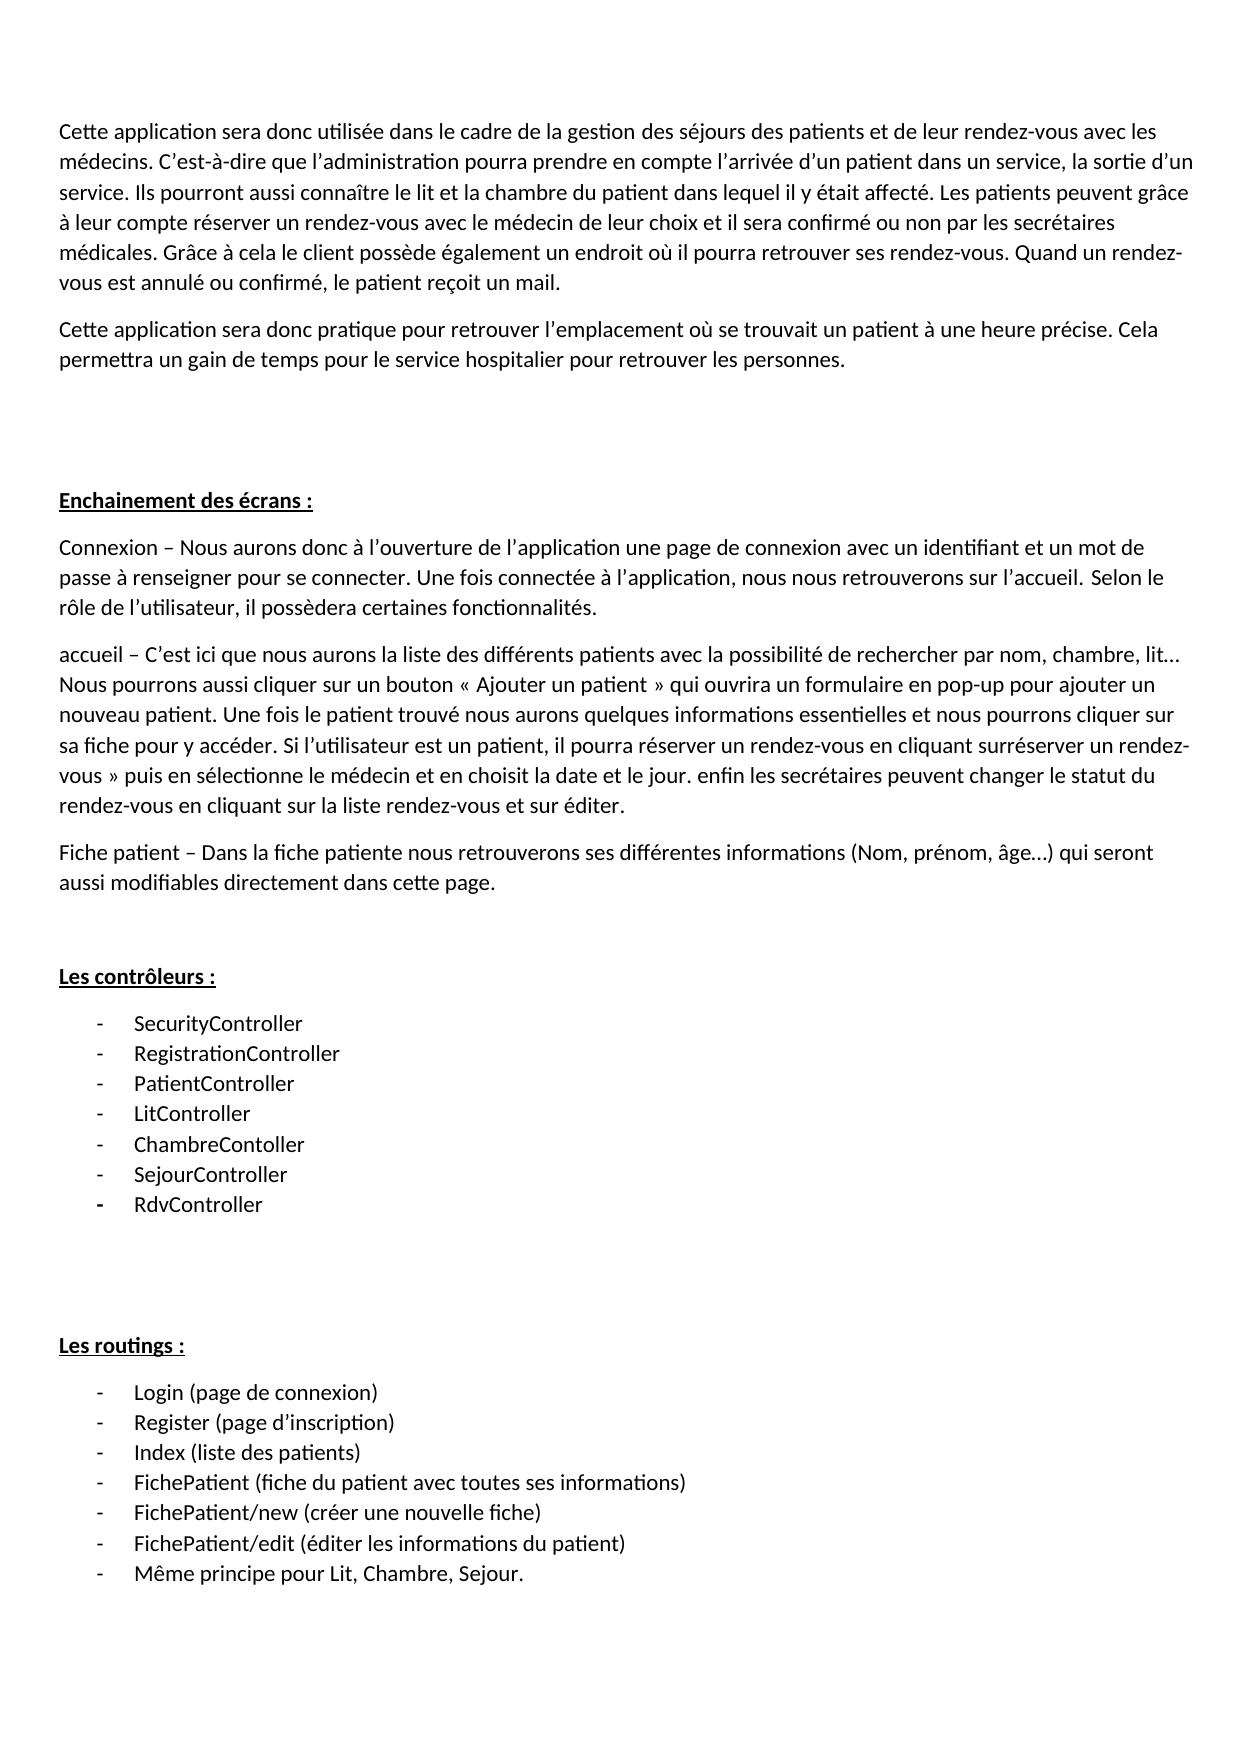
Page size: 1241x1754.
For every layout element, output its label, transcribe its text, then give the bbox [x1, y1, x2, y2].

text Connexion – Nous aurons donc à l’ouverture de l’application une page de connexion avec un identifiant et un mot de passe à renseigner pour se connecter. Une fois connectée à l’application, nous nous retrouverons sur l’accueil. Selon le rôle de l’utilisateur, il possèdera certaines fonctionnalités. [59, 533, 1197, 621]
list RegistrationController [96, 1039, 1197, 1067]
list Register (page d’inscription) [96, 1408, 1197, 1436]
text Enchainement des écrans : [59, 486, 1197, 514]
list FichePatient/edit (éditer les informations du patient) [96, 1529, 1197, 1557]
list RdvController [96, 1190, 1197, 1218]
list SejourController [96, 1160, 1197, 1188]
list Même principe pour Lit, Chambre, Sejour. [96, 1559, 1197, 1587]
list Index (liste des patients) [96, 1438, 1197, 1466]
text Les contrôleurs : [59, 962, 1197, 990]
text Cette application sera donc utilisée dans le cadre de la gestion des séjours des patients et de leur rendez-vous avec les médecins. C’est-à-dire que l’administration pourra prendre en compte l’arrivée d’un patient dans un service, la sortie d’un service. Ils pourront aussi connaître le lit et la chambre du patient dans lequel il y était affecté. Les patients peuvent grâce à leur compte réserver un rendez-vous avec le médecin de leur choix et il sera confirmé ou non par les secrétaires médicales. Grâce à cela le client possède également un endroit où il pourra retrouver ses rendez-vous. Quand un rendez-vous est annulé ou confirmé, le patient reçoit un mail. [59, 117, 1197, 296]
text Cette application sera donc pratique pour retrouver l’emplacement où se trouvait un patient à une heure précise. Cela permettra un gain de temps pour le service hospitalier pour retrouver les personnes. [59, 315, 1197, 373]
list Login (page de connexion) [96, 1378, 1197, 1406]
list FichePatient (fiche du patient avec toutes ses informations) [96, 1468, 1197, 1496]
list ChambreContoller [96, 1130, 1197, 1158]
text Fiche patient – Dans la fiche patiente nous retrouverons ses différentes informations (Nom, prénom, âge…) qui seront aussi modifiables directement dans cette page. [59, 838, 1197, 896]
text accueil – C’est ici que nous aurons la liste des différents patients avec la possibilité de rechercher par nom, chambre, lit… Nous pourrons aussi cliquer sur un bouton « Ajouter un patient » qui ouvrira un formulaire en pop-up pour ajouter un nouveau patient. Une fois le patient trouvé nous aurons quelques informations essentielles et nous pourrons cliquer sur sa fiche pour y accéder. Si l’utilisateur est un patient, il pourra réserver un rendez-vous en cliquant surréserver un rendez-vous » puis en sélectionne le médecin et en choisit la date et le jour. enfin les secrétaires peuvent changer le statut du rendez-vous en cliquant sur la liste rendez-vous et sur éditer. [59, 640, 1197, 819]
text Les routings : [59, 1331, 1197, 1359]
list SecurityController [96, 1009, 1197, 1037]
list PatientController [96, 1069, 1197, 1097]
list LitController [96, 1099, 1197, 1128]
list FichePatient/new (créer une nouvelle fiche) [96, 1498, 1197, 1527]
